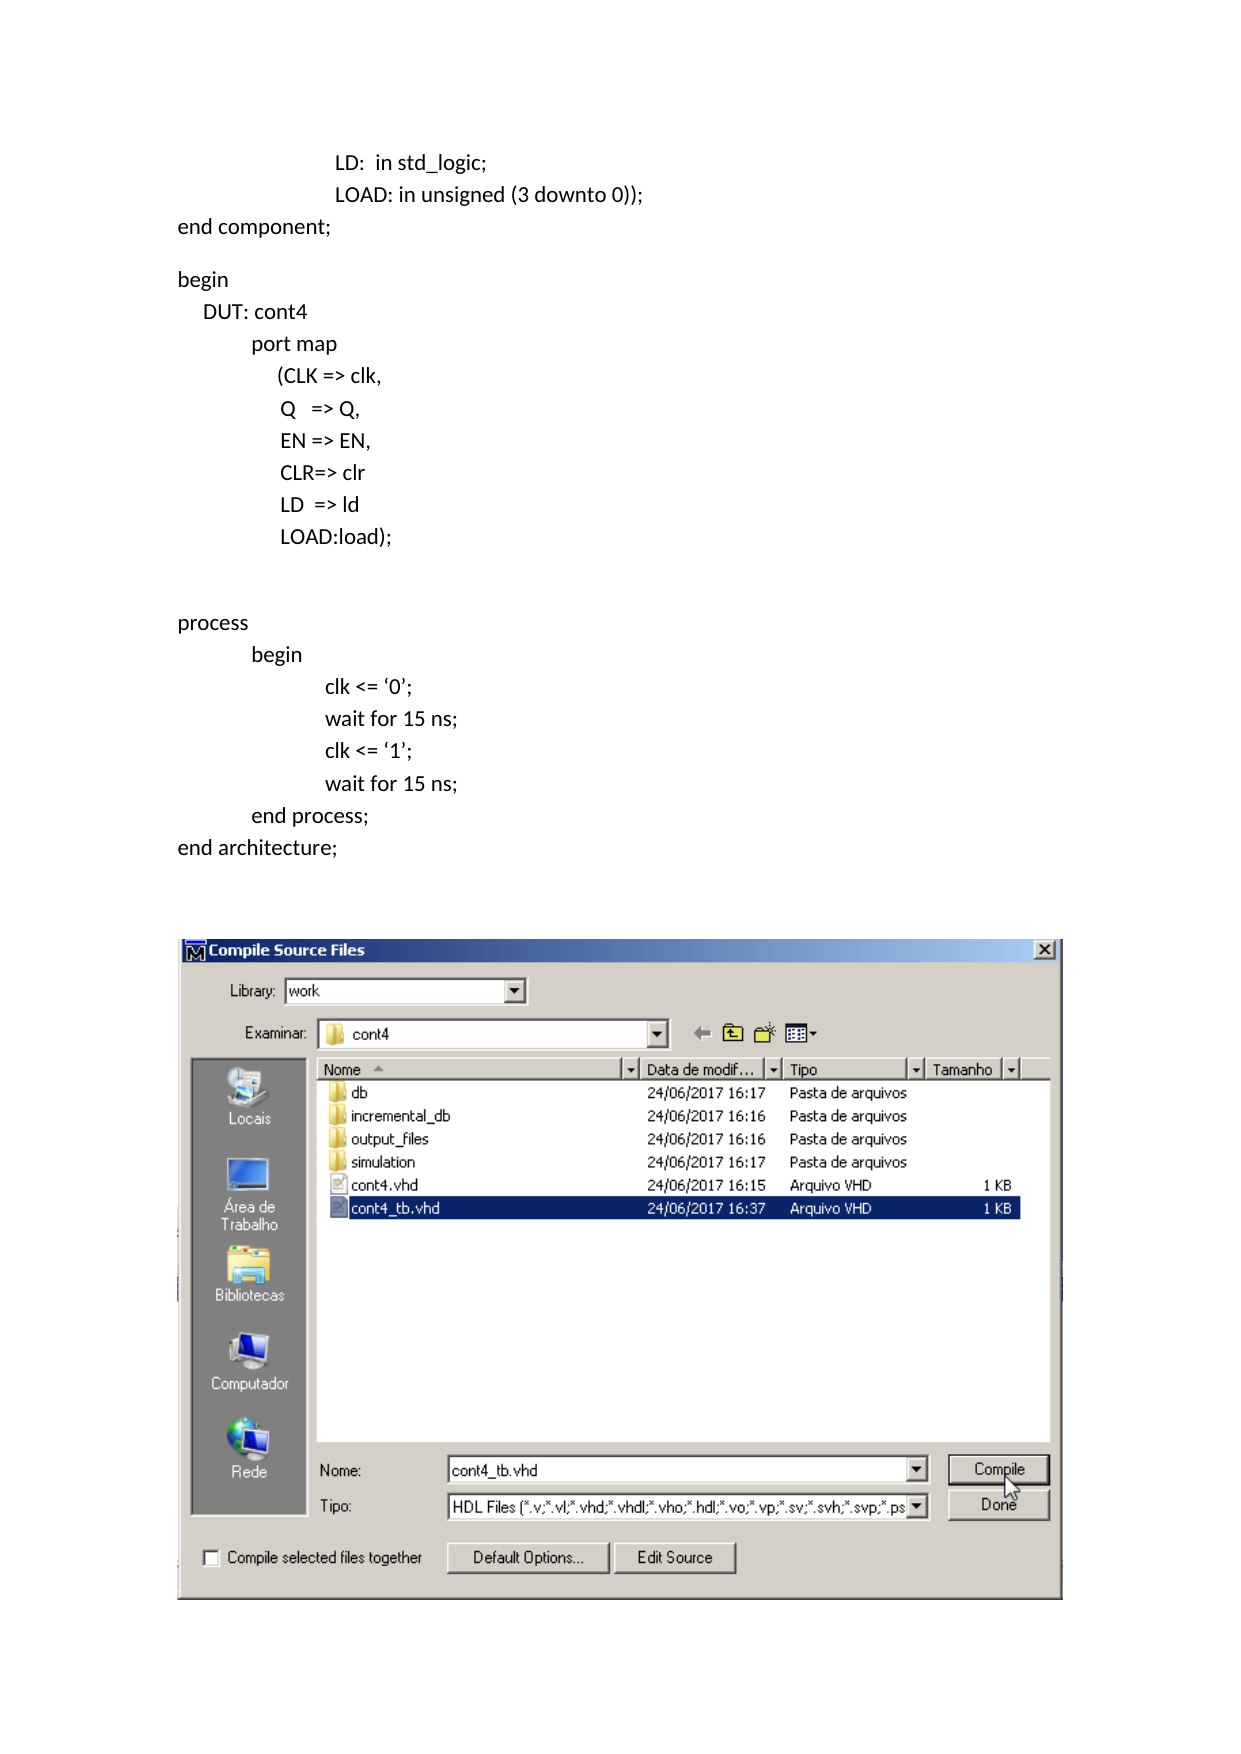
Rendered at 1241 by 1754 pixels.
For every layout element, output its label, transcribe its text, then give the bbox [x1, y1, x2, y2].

picture [177, 939, 1063, 1600]
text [177, 148, 1063, 240]
text begin DUT: cont4 port map (CLK => clk, Q => Q, EN => EN, CLR=> clr LD => ld LOAD:load); [177, 265, 1063, 583]
text process begin clk <= ‘0’; wait for 15 ns; clk <= ‘1’; wait for 15 ns; end process; end architecture; [177, 608, 1063, 861]
